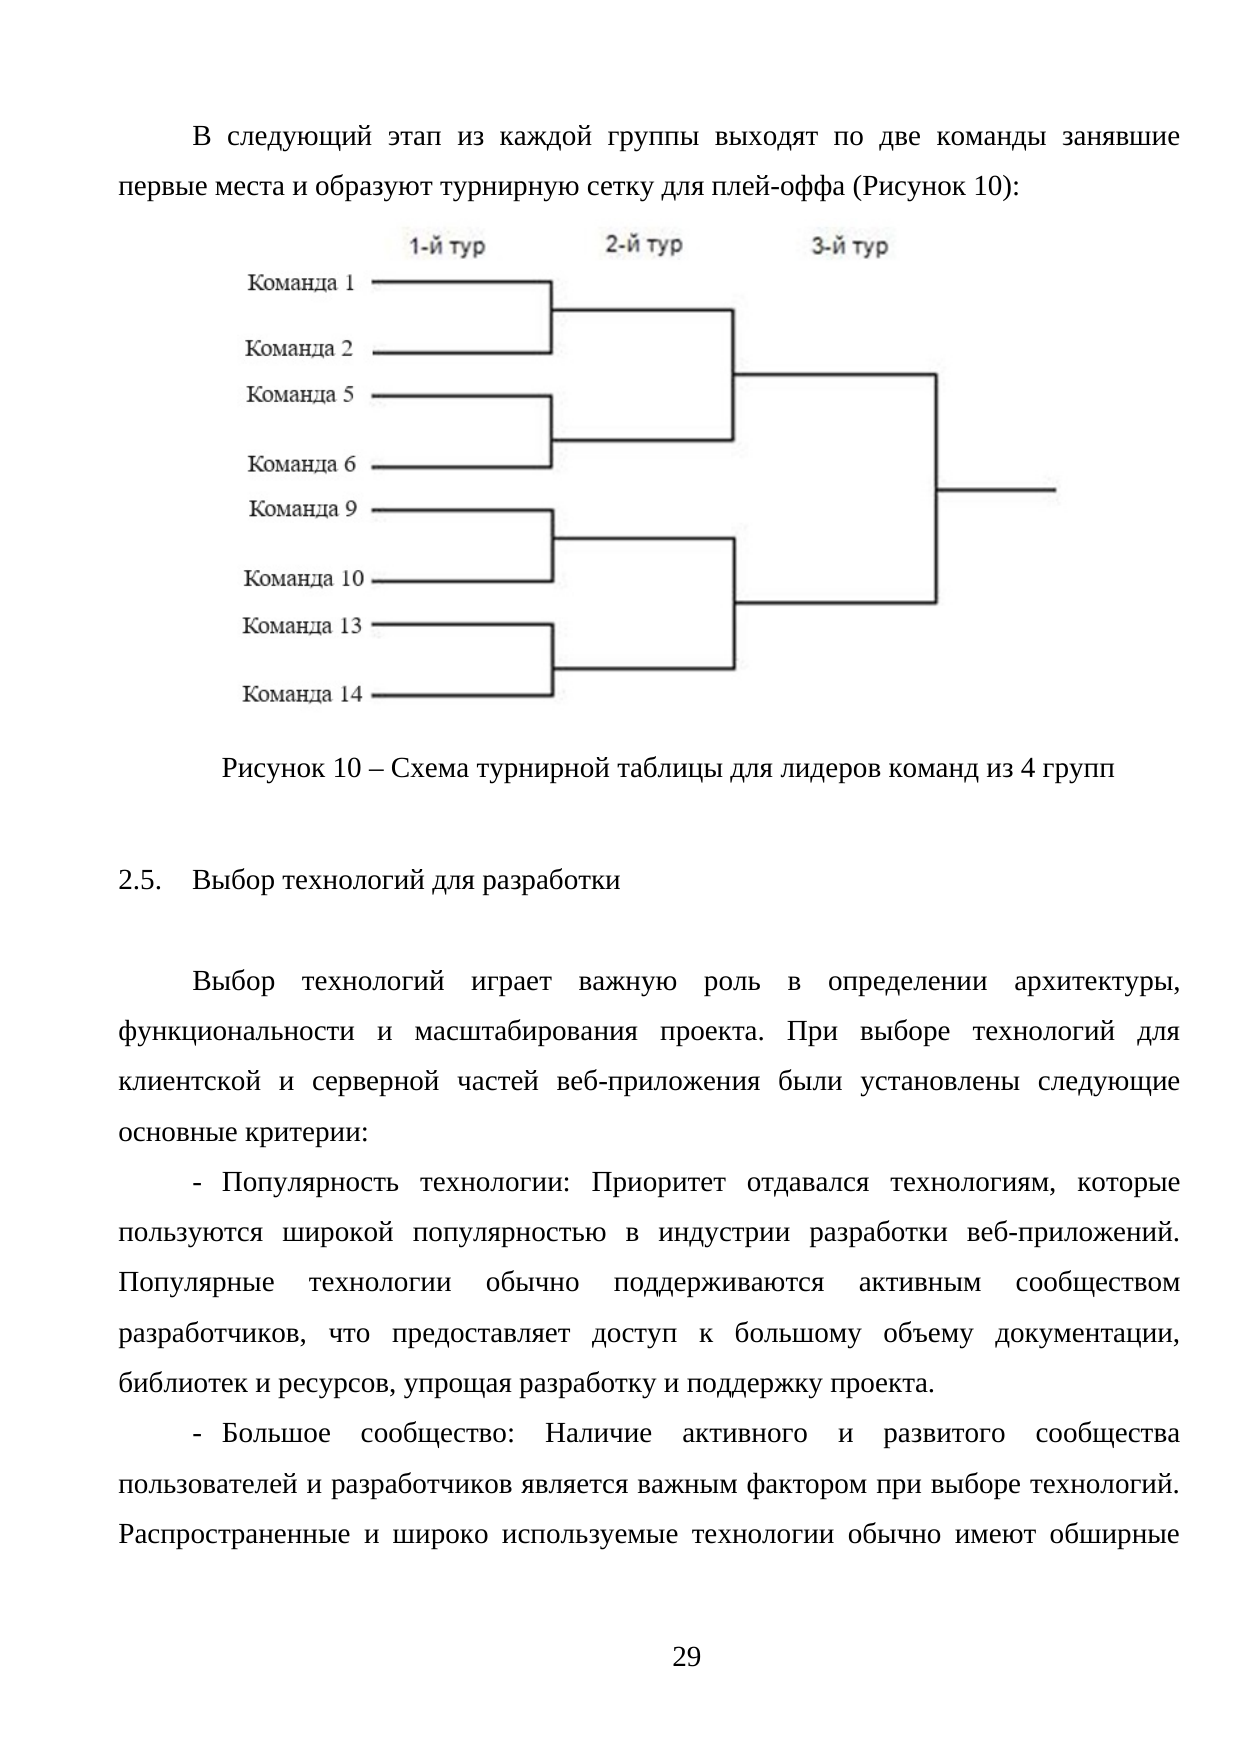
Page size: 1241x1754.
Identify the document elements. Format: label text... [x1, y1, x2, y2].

subtitle Выбор технологий для разработки [118, 862, 1181, 896]
text В следующий этап из каждой группы выходят по две команды занявшие первые места и образуют турнирную сетку для плей-оффа (Рисунок 10): [118, 118, 1181, 202]
text Рисунок 10 – Схема турнирной таблицы для лидеров команд из 4 групп [156, 751, 1181, 784]
picture [227, 218, 1073, 732]
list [118, 1416, 1181, 1550]
text Выбор технологий играет важную роль в определении архитектуры, функциональности и масштабирования проекта. При выборе технологий для клиентской и серверной частей веб-приложения были установлены следующие основные критерии: [118, 963, 1181, 1147]
list Популярность технологии: Приоритет отдавался технологиям, которые пользуются широкой популярностью в индустрии разработки веб-приложений. Популярные технологии обычно поддерживаются активным сообществом разработчиков, что предоставляет доступ к большому объему документации, библиотек и ресурсов, упрощая разработку и поддержку проекта. [118, 1164, 1181, 1399]
